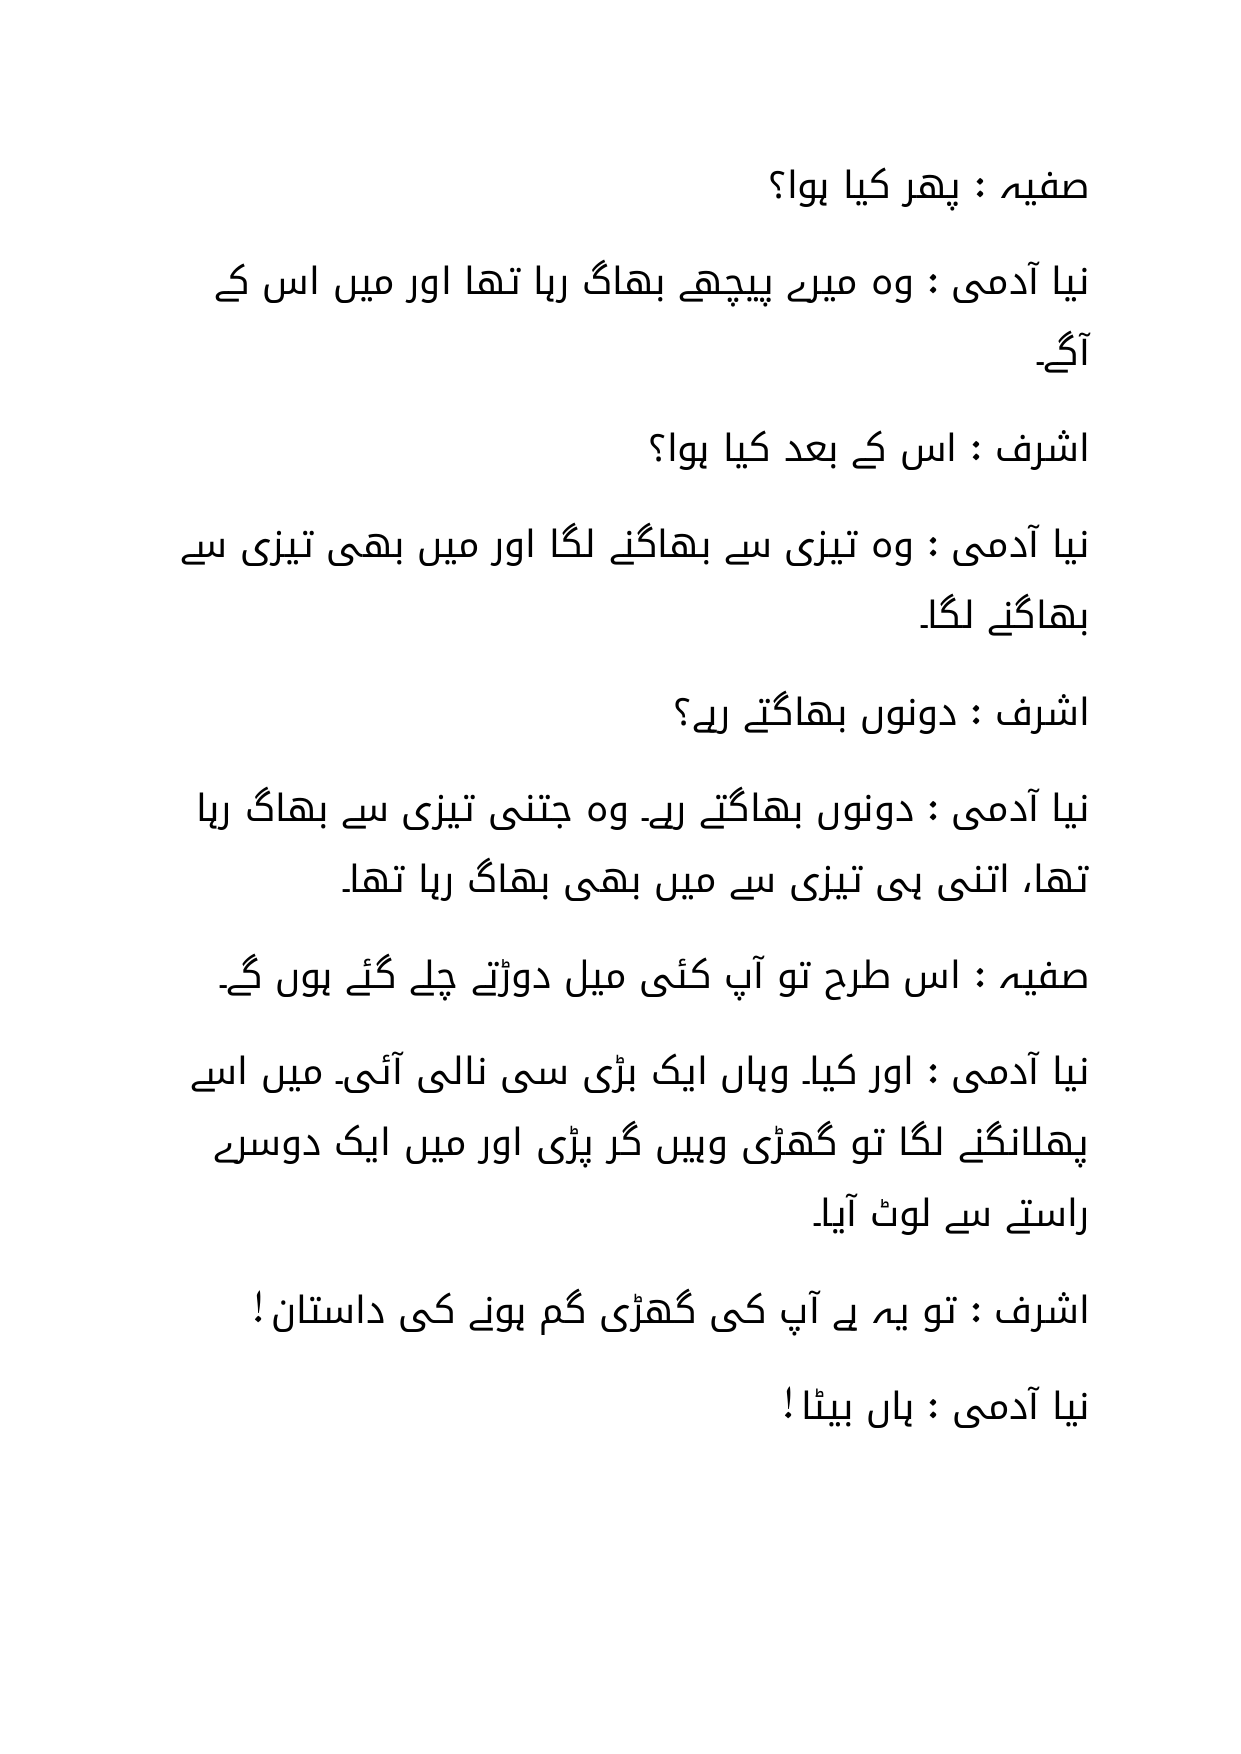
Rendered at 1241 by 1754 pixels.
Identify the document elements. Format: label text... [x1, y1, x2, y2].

text صفیہ : اس طرح تو آپ کئی میل دوڑتے چلے گئے ہوں گے۔ [150, 940, 1090, 1011]
text نیا آدمی : وہ میرے پیچھے بھاگ رہا تھا اور میں اس کے آگے۔ [150, 246, 1090, 388]
text نیا آدمی : دونوں بھاگتے رہے۔ وہ جتنی تیزی سے بھاگ رہا تھا، اتنی ہی تیزی سے میں بھی بھاگ رہا تھا۔ [150, 773, 1090, 915]
text نیا آدمی : ہاں بیٹا! [150, 1371, 1090, 1442]
text اشرف : اس کے بعد کیا ہوا؟ [150, 413, 1090, 484]
text نیا آدمی : اور کیا۔ وہاں ایک بڑی سی نالی آئی۔ میں اسے پھلانگنے لگا تو گھڑی وہیں گر پڑی اور میں ایک دوسرے راستے سے لوٹ آیا۔ [150, 1036, 1090, 1250]
text نیا آدمی : وہ تیزی سے بھاگنے لگا اور میں بھی تیزی سے بھاگنے لگا۔ [150, 509, 1090, 652]
text صفیہ : پھر کیا ہوا؟ [150, 150, 1090, 221]
text اشرف : دونوں بھاگتے رہے؟ [150, 677, 1090, 748]
text اشرف : تو یہ ہے آپ کی گھڑی گم ہونے کی داستان! [150, 1275, 1090, 1346]
